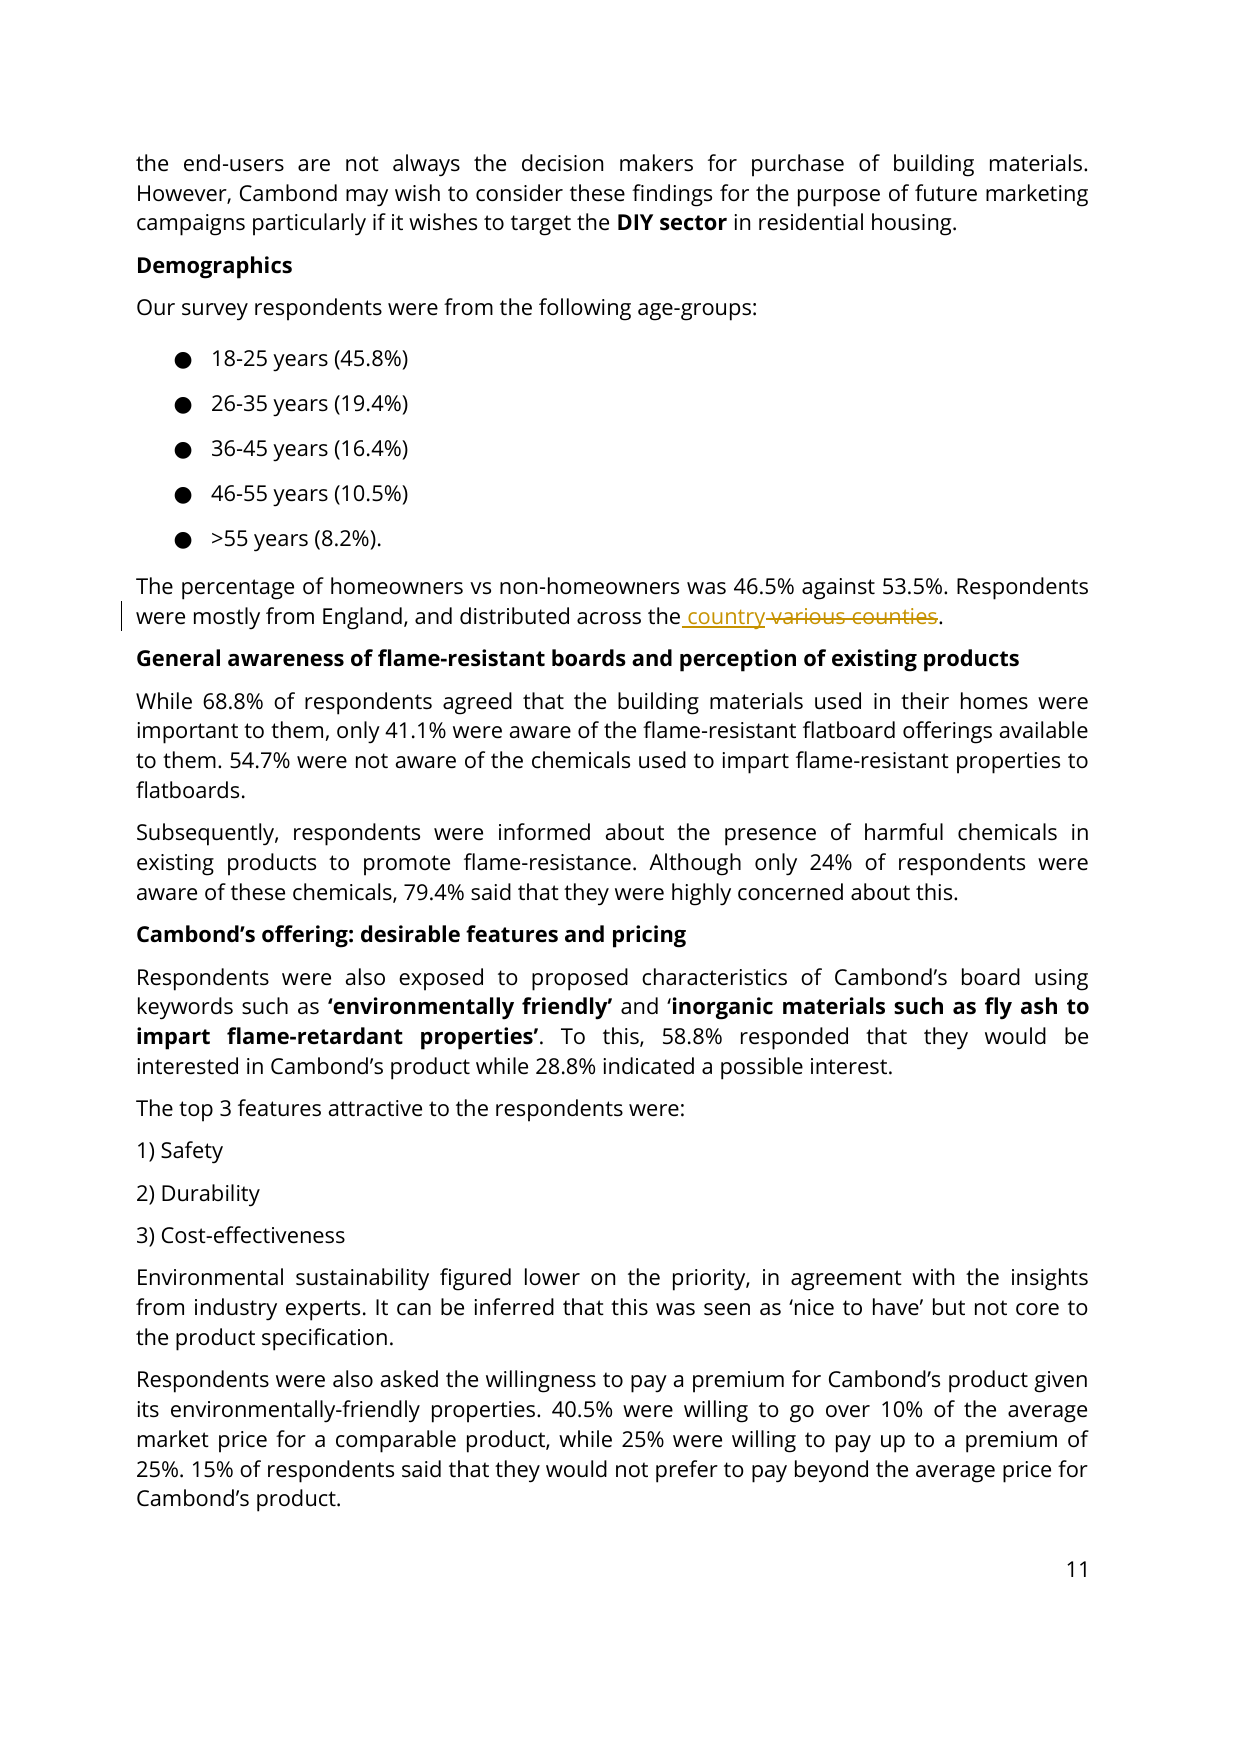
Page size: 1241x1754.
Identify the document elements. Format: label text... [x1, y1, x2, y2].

text The percentage of homeowners vs non-homeowners was 46.5% against 53.5%. Respondents were mostly from England, and distributed across the. [136, 571, 1090, 631]
text Cambond’s offering: desirable features and pricing [136, 919, 1090, 949]
list 26-35 years (19.4%) [173, 379, 1090, 424]
text Our survey respondents were from the following age-groups: [136, 292, 1090, 322]
text Respondents were also exposed to proposed characteristics of Cambond’s board using keywords such as ‘environmentally friendly’ and ‘inorganic materials such as fly ash to impart flame-retardant properties’. To this, 58.8% responded that they would be interested in Cambond’s product while 28.8% indicated a possible interest. [136, 961, 1090, 1081]
text General awareness of flame-resistant boards and perception of existing products [136, 643, 1090, 673]
text The top 3 features attractive to the respondents were: [136, 1093, 1090, 1123]
list 18-25 years (45.8%) [173, 334, 1090, 379]
list >55 years (8.2%). [173, 514, 1090, 559]
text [136, 148, 1090, 237]
text Environmental sustainability figured lower on the priority, in agreement with the insights from industry experts. It can be inferred that this was seen as ‘nice to have’ but not core to the product specification. [136, 1262, 1090, 1352]
text Demographics [136, 250, 1090, 279]
text Respondents were also asked the willingness to pay a premium for Cambond’s product given its environmentally-friendly properties. 40.5% were willing to go over 10% of the average market price for a comparable product, while 25% were willing to pay up to a premium of 25%. 15% of respondents said that they would not prefer to pay beyond the average price for Cambond’s product. [136, 1364, 1090, 1513]
text Subsequently, respondents were informed about the presence of harmful chemicals in existing products to promote flame-resistance. Although only 24% of respondents were aware of these chemicals, 79.4% said that they were highly concerned about this. [136, 817, 1090, 907]
text 2) Durability [136, 1178, 1090, 1207]
list 46-55 years (10.5%) [173, 469, 1090, 514]
list 36-45 years (16.4%) [173, 424, 1090, 469]
text 3) Cost-effectiveness [136, 1220, 1090, 1250]
text 1) Safety [136, 1135, 1090, 1165]
text While 68.8% of respondents agreed that the building materials used in their homes were important to them, only 41.1% were aware of the flame-resistant flatboard offerings available to them. 54.7% were not aware of the chemicals used to impart flame-resistant properties to flatboards. [136, 686, 1090, 805]
